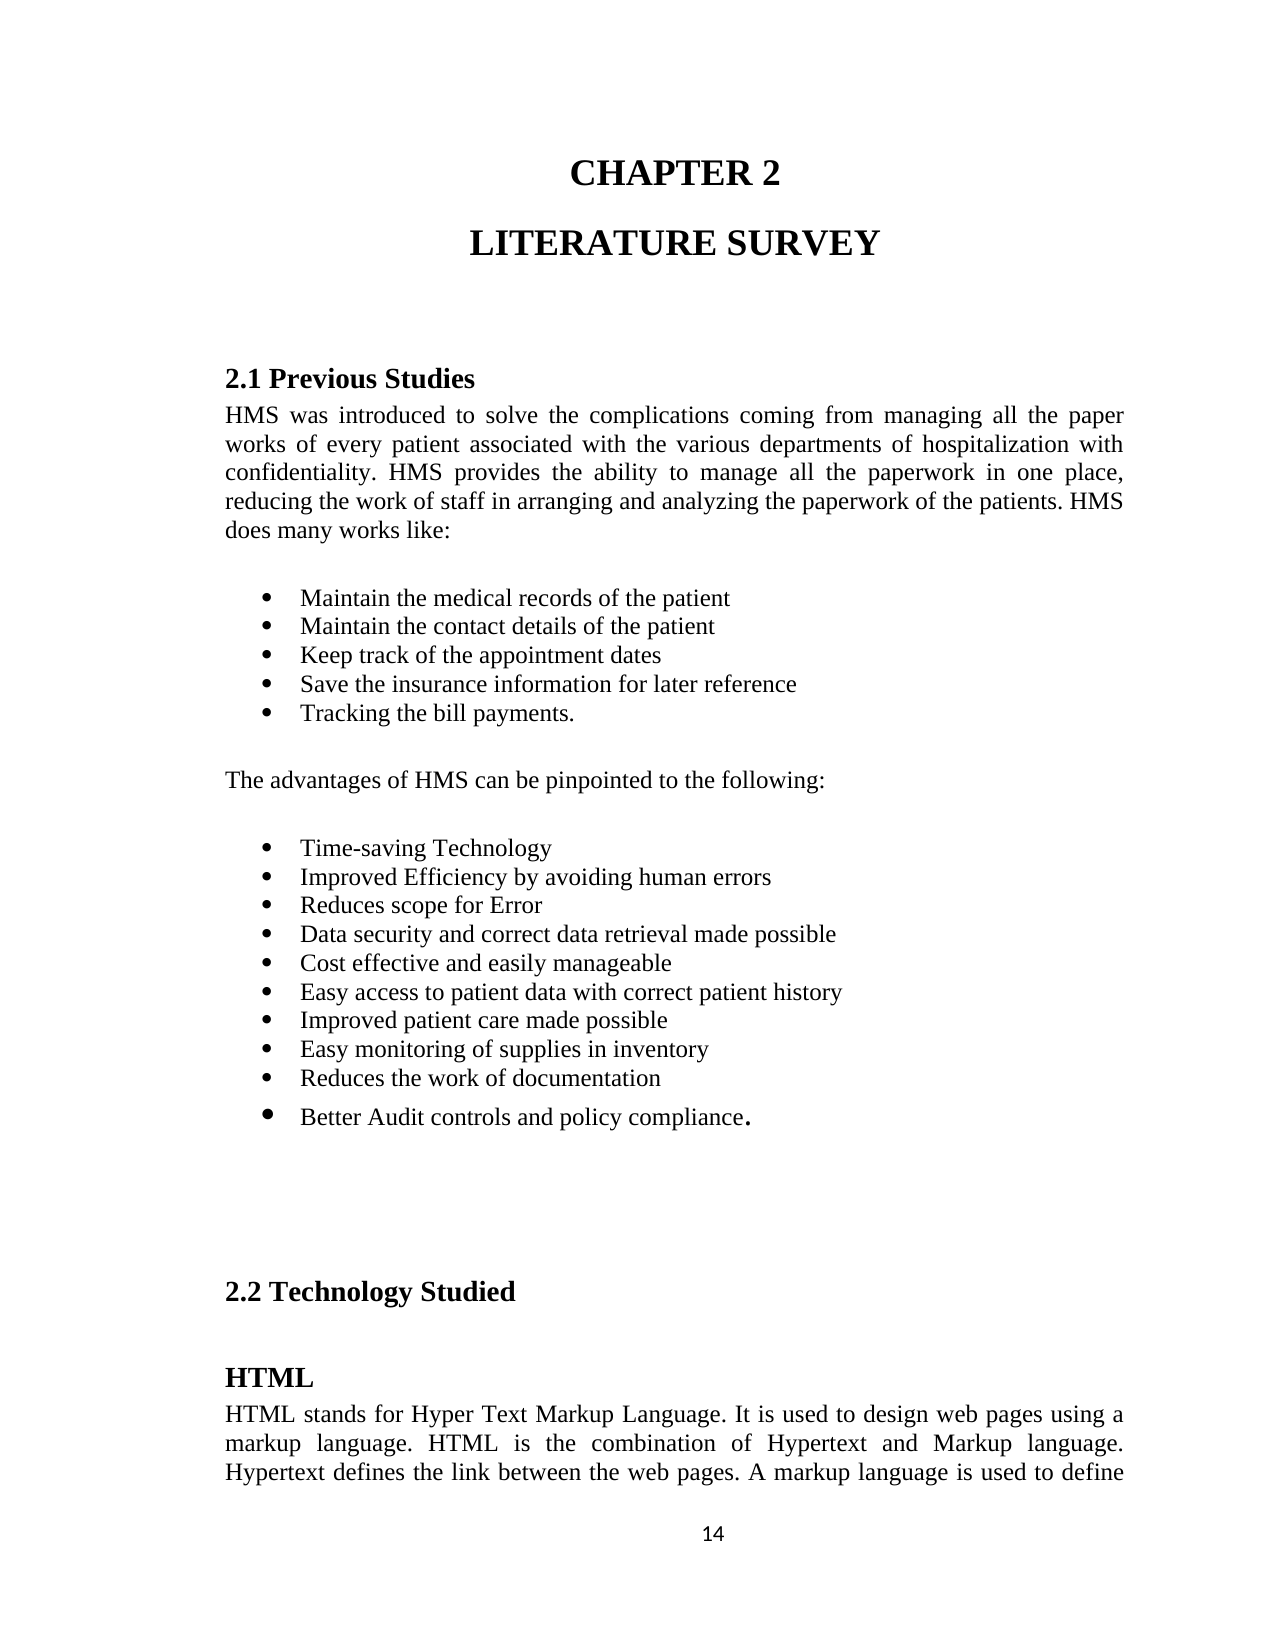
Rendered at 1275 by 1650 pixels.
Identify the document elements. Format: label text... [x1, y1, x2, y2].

text HMS was introduced to solve the complications coming from managing all the paper works of every patient associated with the various departments of hospitalization with confidentiality. HMS provides the ability to manage all the paperwork in one place, reducing the work of staff in arranging and analyzing the paperwork of the patients. HMS does many works like: [225, 400, 1125, 544]
list Tracking the bill payments. [262, 698, 1125, 726]
list Reduces scope for Error [262, 891, 1125, 919]
text HTML [225, 1360, 1125, 1394]
text CHAPTER 2 [225, 150, 1125, 193]
text 2.1 Previous Studies [225, 361, 1125, 395]
list Easy monitoring of supplies in inventory [262, 1034, 1125, 1063]
list Reduces the work of documentation [262, 1063, 1125, 1092]
list Improved Efficiency by avoiding human errors [262, 862, 1125, 891]
list Maintain the medical records of the patient [262, 583, 1125, 611]
list Data security and correct data retrieval made possible [262, 919, 1125, 948]
list Keep track of the appointment dates [262, 640, 1125, 669]
list Time-saving Technology [262, 833, 1125, 862]
list Easy access to patient data with correct patient history [262, 977, 1125, 1006]
list Better Audit controls and policy compliance. [262, 1092, 1125, 1134]
text The advantages of HMS can be pinpointed to the following: [225, 765, 1125, 794]
list Save the insurance information for later reference [262, 669, 1125, 698]
list Maintain the contact details of the patient [262, 611, 1125, 640]
text LITERATURE SURVEY [225, 220, 1125, 263]
text 2.2 Technology Studied [225, 1274, 1125, 1308]
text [225, 1399, 1125, 1485]
list Cost effective and easily manageable [262, 948, 1125, 977]
list Improved patient care made possible [262, 1006, 1125, 1034]
